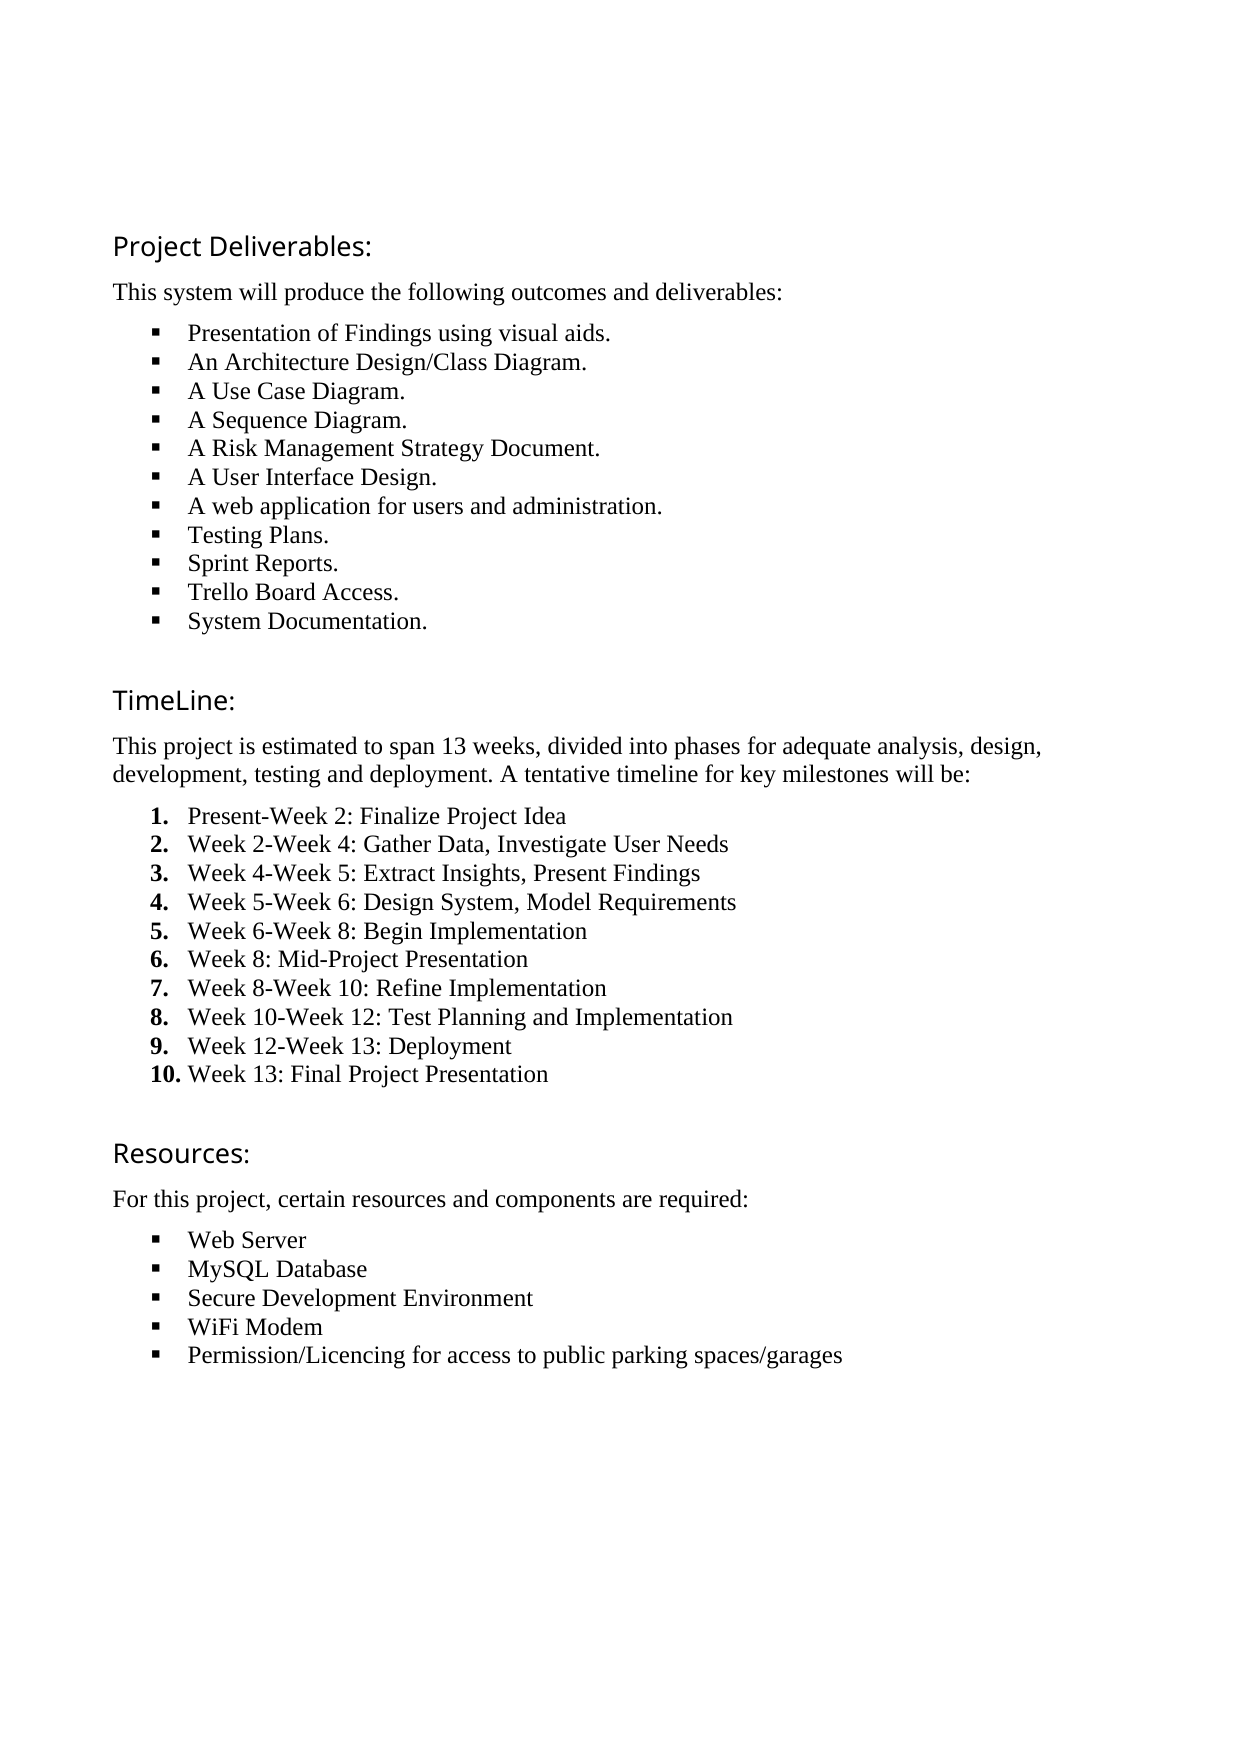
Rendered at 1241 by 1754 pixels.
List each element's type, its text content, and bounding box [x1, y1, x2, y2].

list Week 12-Week 13: Deployment [150, 1031, 1128, 1059]
text TimeLine: [112, 681, 1128, 718]
list A web application for users and administration. [150, 491, 1128, 520]
list MySQL Database [150, 1254, 1128, 1283]
text This project is estimated to span 13 weeks, divided into phases for adequate analysis, design, development, testing and deployment. A tentative timeline for key milestones will be: [112, 731, 1128, 788]
list Week 4-Week 5: Extract Insights, Present Findings [150, 858, 1128, 887]
list Present-Week 2: Finalize Project Idea [150, 801, 1128, 829]
list Permission/Licencing for access to public parking spaces/garages [150, 1340, 1128, 1369]
list Testing Plans. [150, 520, 1128, 548]
text Project Deliverables: [112, 228, 1128, 265]
list Sprint Reports. [150, 548, 1128, 577]
text For this project, certain resources and components are required: [112, 1184, 1128, 1213]
list Presentation of Findings using visual aids. [150, 318, 1128, 347]
list Week 8: Mid-Project Presentation [150, 944, 1128, 973]
list Web Server [150, 1225, 1128, 1254]
list Week 5-Week 6: Design System, Model Requirements [150, 887, 1128, 916]
list Week 2-Week 4: Gather Data, Investigate User Needs [150, 829, 1128, 858]
list Week 10-Week 12: Test Planning and Implementation [150, 1002, 1128, 1031]
list Week 13: Final Project Presentation [150, 1059, 1128, 1088]
list A Risk Management Strategy Document. [150, 433, 1128, 462]
list A Use Case Diagram. [150, 376, 1128, 405]
list System Documentation. [150, 606, 1128, 635]
list Secure Development Environment [150, 1283, 1128, 1312]
list A Sequence Diagram. [150, 405, 1128, 433]
list Trello Board Access. [150, 577, 1128, 606]
list Week 6-Week 8: Begin Implementation [150, 916, 1128, 944]
list Week 8-Week 10: Refine Implementation [150, 973, 1128, 1002]
text Resources: [112, 1135, 1128, 1172]
list A User Interface Design. [150, 462, 1128, 491]
list WiFi Modem [150, 1312, 1128, 1340]
text This system will produce the following outcomes and deliverables: [112, 277, 1128, 306]
list An Architecture Design/Class Diagram. [150, 347, 1128, 376]
